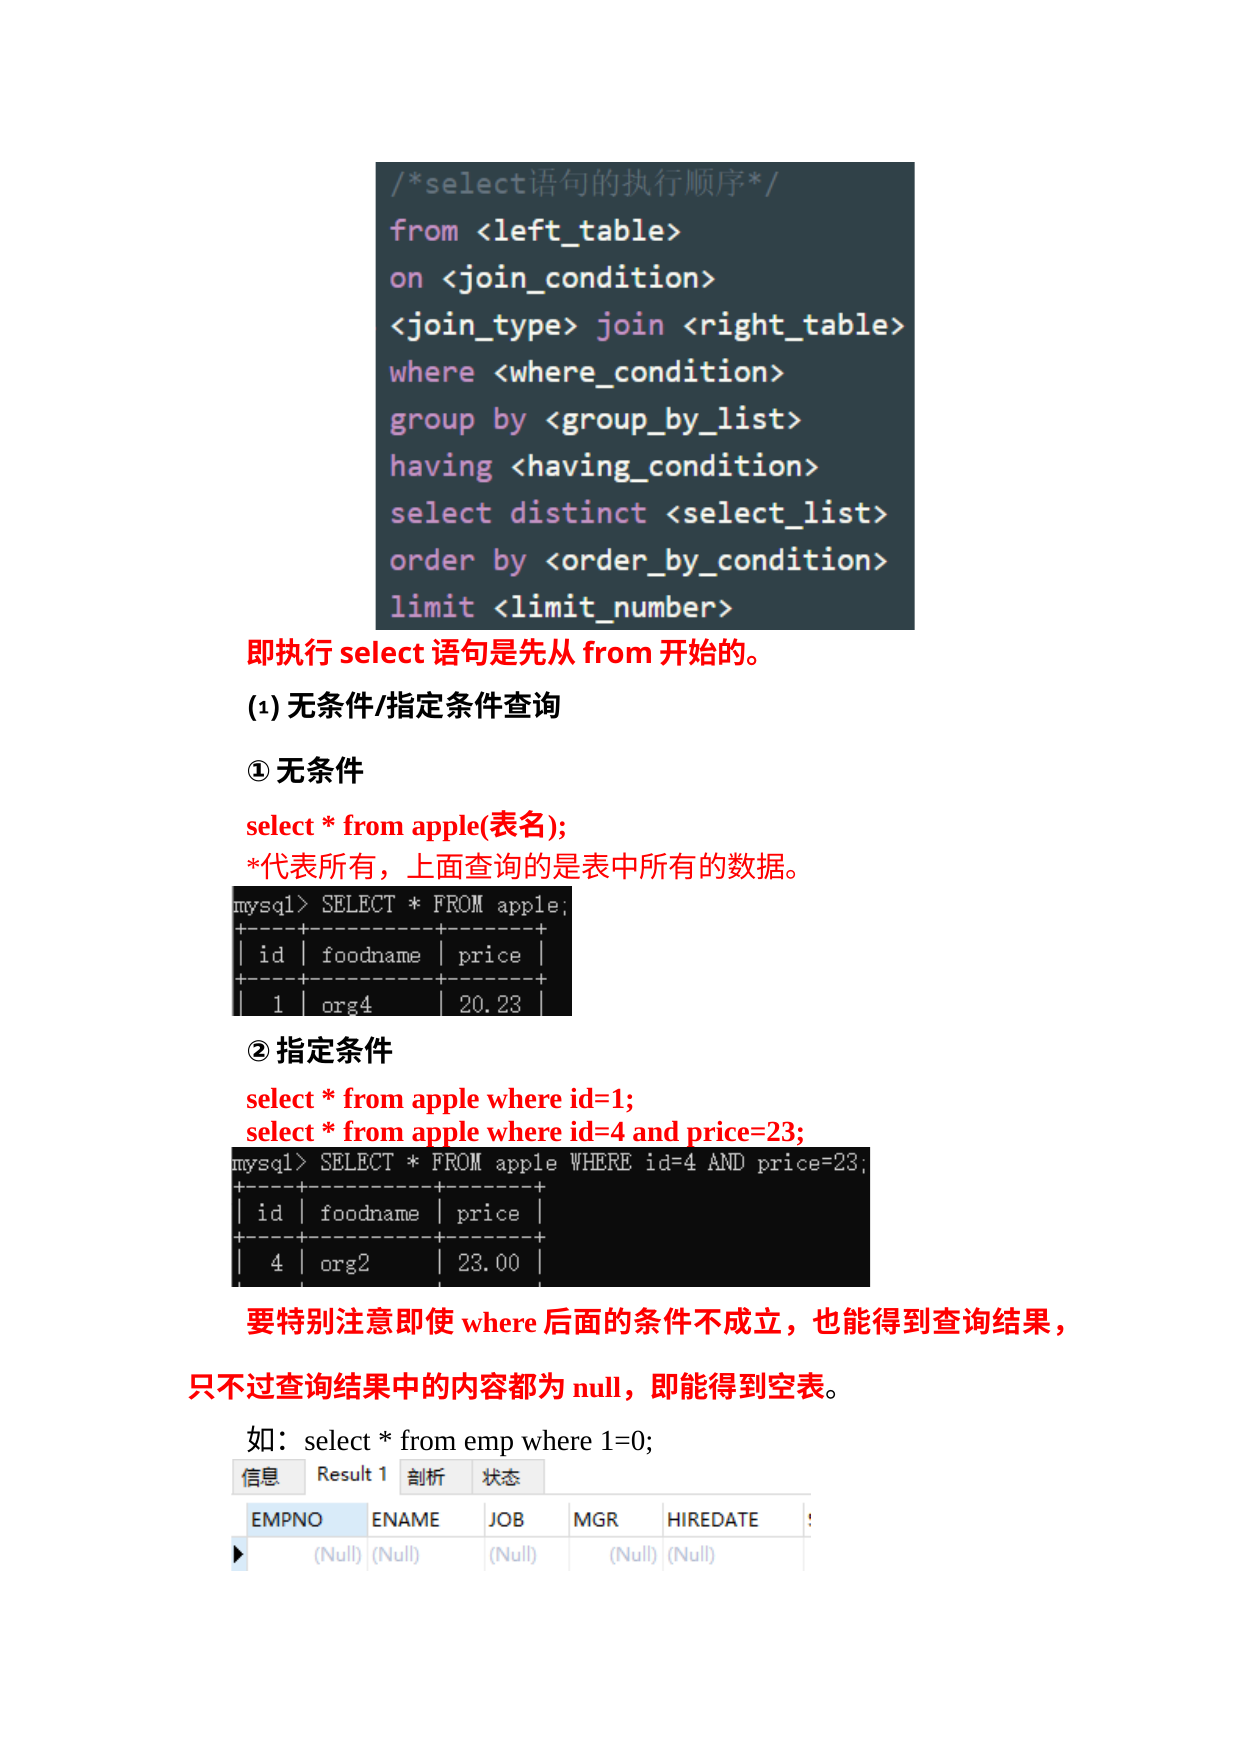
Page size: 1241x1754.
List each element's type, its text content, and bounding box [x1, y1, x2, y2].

text select * from apple(表名); [187, 802, 1053, 844]
subtitle ⑴无条件/指定条件查询 [187, 672, 1053, 737]
text 即执行select语句是先从from开始的。 [187, 629, 1053, 672]
text 要特别注意即使where后面的条件不成立，也能得到查询结果，只不过查询结果中的内容都为null，即能得到空表。 [187, 1287, 1053, 1417]
text select * from apple where id=1; [187, 1081, 1053, 1114]
text 如：select * from emp where 1=0; [187, 1417, 1053, 1459]
picture [231, 1459, 811, 1571]
text ①无条件 [187, 737, 1053, 802]
text select * from apple where id=4 and price=23; [187, 1114, 1053, 1148]
text ②指定条件 [187, 1016, 1053, 1081]
picture [231, 886, 572, 1016]
text *代表所有，上面查询的是表中所有的数据。 [187, 844, 1053, 886]
picture [375, 162, 915, 630]
picture [231, 1147, 871, 1287]
